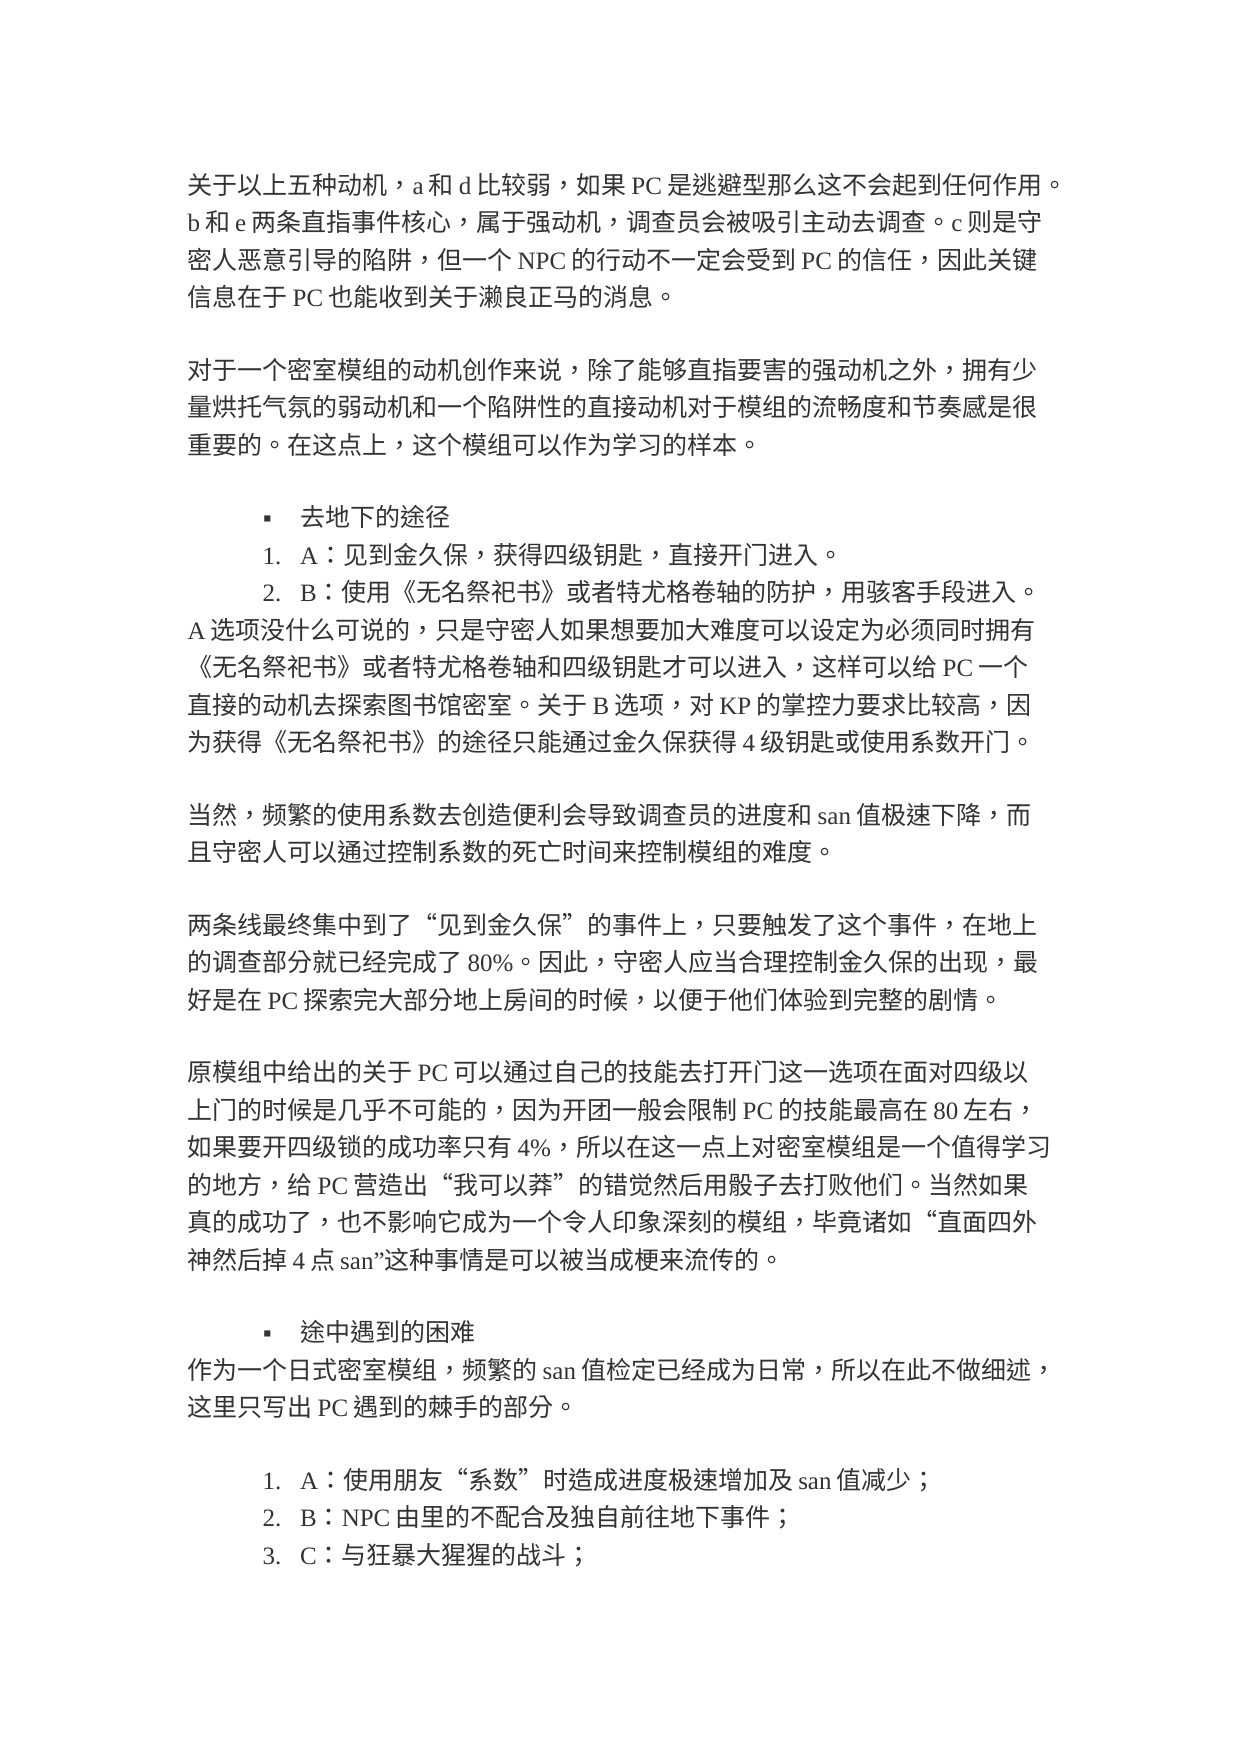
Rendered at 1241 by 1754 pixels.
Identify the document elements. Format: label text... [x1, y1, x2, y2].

text 两条线最终集中到了“见到金久保”的事件上，只要触发了这个事件，在地上的调查部分就已经完成了80%。因此，守密人应当合理控制金久保的出现，最好是在PC探索完大部分地上房间的时候，以便于他们体验到完整的剧情。 [187, 904, 1053, 1017]
text 原模组中给出的关于PC可以通过自己的技能去打开门这一选项在面对四级以上门的时候是几乎不可能的，因为开团一般会限制PC的技能最高在80左右，如果要开四级锁的成功率只有4%，所以在这一点上对密室模组是一个值得学习的地方，给PC营造出“我可以莽”的错觉然后用骰子去打败他们。当然如果真的成功了，也不影响它成为一个令人印象深刻的模组，毕竟诸如“直面四外神然后掉4点san”这种事情是可以被当成梗来流传的。 [187, 1052, 1053, 1277]
list A：见到金久保，获得四级钥匙，直接开门进入。 [262, 534, 1053, 572]
text 关于以上五种动机，a和d比较弱，如果PC是逃避型那么这不会起到任何作用。b和e两条直指事件核心，属于强动机，调查员会被吸引主动去调查。c则是守密人恶意引导的陷阱，但一个NPC的行动不一定会受到PC的信任，因此关键信息在于PC也能收到关于濑良正马的消息。 [187, 164, 1053, 314]
list A：使用朋友“系数”时造成进度极速增加及san值减少； [262, 1459, 1053, 1497]
text 对于一个密室模组的动机创作来说，除了能够直指要害的强动机之外，拥有少量烘托气氛的弱动机和一个陷阱性的直接动机对于模组的流畅度和节奏感是很重要的。在这点上，这个模组可以作为学习的样本。 [187, 349, 1053, 462]
text A选项没什么可说的，只是守密人如果想要加大难度可以设定为必须同时拥有《无名祭祀书》或者特尤格卷轴和四级钥匙才可以进入，这样可以给PC一个直接的动机去探索图书馆密室。关于B选项，对KP的掌控力要求比较高，因为获得《无名祭祀书》的途径只能通过金久保获得4级钥匙或使用系数开门。 [187, 609, 1053, 759]
list 途中遇到的困难 [262, 1312, 1053, 1349]
list 去地下的途径 [262, 497, 1053, 534]
list B：使用《无名祭祀书》或者特尤格卷轴的防护，用骇客手段进入。 [262, 572, 1053, 609]
text 当然，频繁的使用系数去创造便利会导致调查员的进度和san值极速下降，而且守密人可以通过控制系数的死亡时间来控制模组的难度。 [187, 794, 1053, 869]
text 作为一个日式密室模组，频繁的san值检定已经成为日常，所以在此不做细述，这里只写出PC遇到的棘手的部分。 [187, 1349, 1053, 1424]
list B：NPC由里的不配合及独自前往地下事件； [262, 1497, 1053, 1534]
list C：与狂暴大猩猩的战斗； [262, 1534, 1053, 1572]
